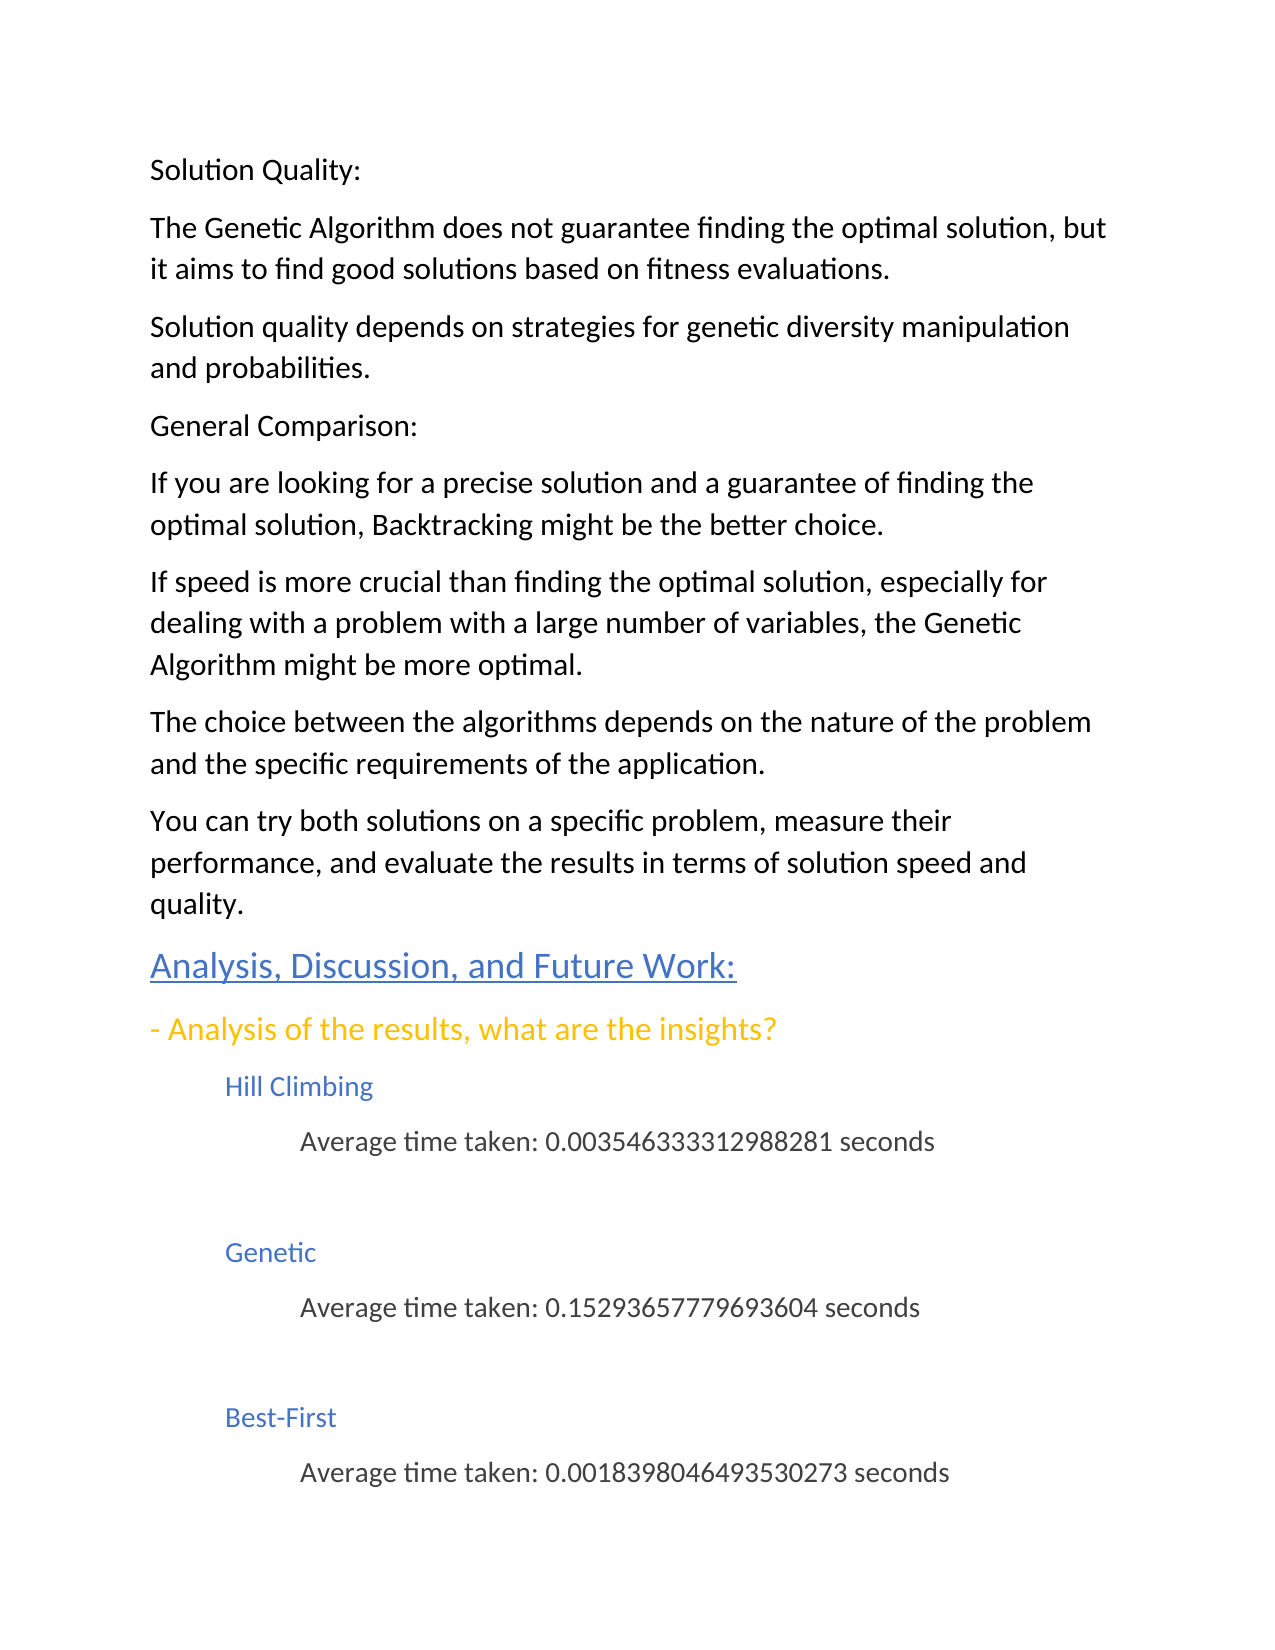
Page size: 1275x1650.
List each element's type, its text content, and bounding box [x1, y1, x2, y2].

text Average time taken: 0.003546333312988281 seconds [225, 1123, 1125, 1159]
text Average time taken: 0.15293657779693604 seconds [225, 1289, 1125, 1324]
text Solution quality depends on strategies for genetic diversity manipulation and probabilities. [150, 307, 1125, 386]
text Average time taken: 0.0018398046493530273 seconds [225, 1454, 1125, 1490]
text If you are looking for a precise solution and a guarantee of finding the optimal solution, Backtracking might be the better choice. [150, 463, 1125, 543]
text Solution Quality: [150, 150, 1125, 188]
text The Genetic Algorithm does not guarantee finding the optimal solution, but it aims to find good solutions based on fitness evaluations. [150, 208, 1125, 287]
text The choice between the algorithms depends on the nature of the problem and the specific requirements of the application. [150, 703, 1125, 782]
text Analysis, Discussion, and Future Work: [150, 942, 1125, 987]
text You can try both solutions on a specific problem, measure their performance, and evaluate the results in terms of solution speed and quality. [150, 802, 1125, 922]
text Hill Climbing [225, 1068, 1125, 1104]
text Best-First [225, 1399, 1125, 1435]
text General Comparison: [150, 406, 1125, 444]
text If speed is more crucial than finding the optimal solution, especially for dealing with a problem with a large number of variables, the Genetic Algorithm might be more optimal. [150, 562, 1125, 683]
text - Analysis of the results, what are the insights? [150, 1008, 1125, 1048]
text Genetic [225, 1234, 1125, 1269]
